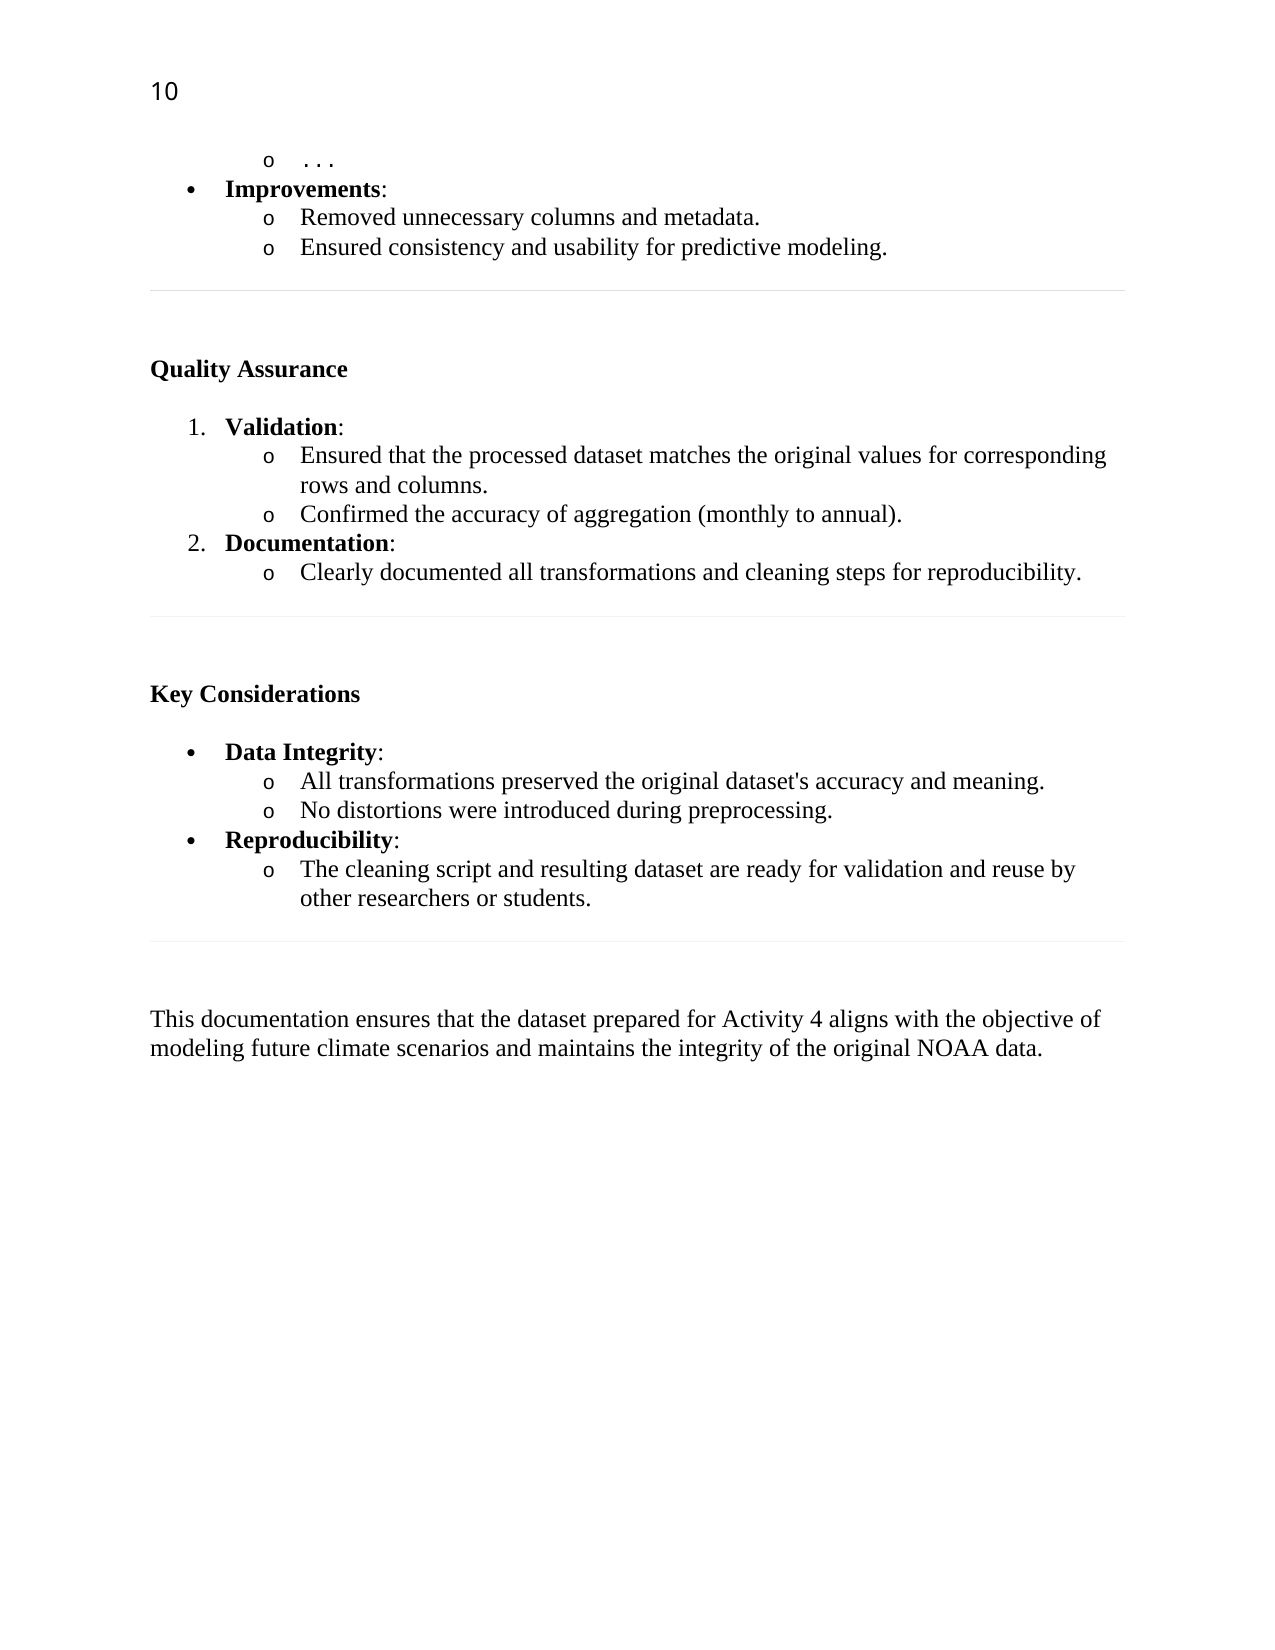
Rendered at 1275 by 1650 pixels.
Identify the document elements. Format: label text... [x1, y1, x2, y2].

list Data Integrity: [187, 737, 1125, 766]
list Validation: [187, 412, 1125, 441]
text Key Considerations [150, 679, 1125, 708]
text Quality Assurance [150, 354, 1125, 383]
list Reproducibility: [187, 825, 1125, 854]
list Improvements: [187, 174, 1125, 202]
list ... [262, 150, 1125, 174]
list Clearly documented all transformations and cleaning steps for reproducibility. [262, 557, 1125, 587]
text This documentation ensures that the dataset prepared for Activity 4 aligns with the objective of modeling future climate scenarios and maintains the integrity of the original NOAA data. [150, 1004, 1125, 1062]
list Removed unnecessary columns and metadata. [262, 202, 1125, 232]
list No distortions were introduced during preprocessing. [262, 796, 1125, 825]
list All transformations preserved the original dataset's accuracy and meaning. [262, 766, 1125, 796]
list The cleaning script and resulting dataset are ready for validation and reuse by other researchers or students. [262, 854, 1125, 912]
list Ensured consistency and usability for predictive modeling. [262, 232, 1125, 262]
list Ensured that the processed dataset matches the original values for corresponding rows and columns. [262, 441, 1125, 499]
list Confirmed the accuracy of aggregation (monthly to annual). [262, 499, 1125, 528]
list Documentation: [187, 528, 1125, 557]
